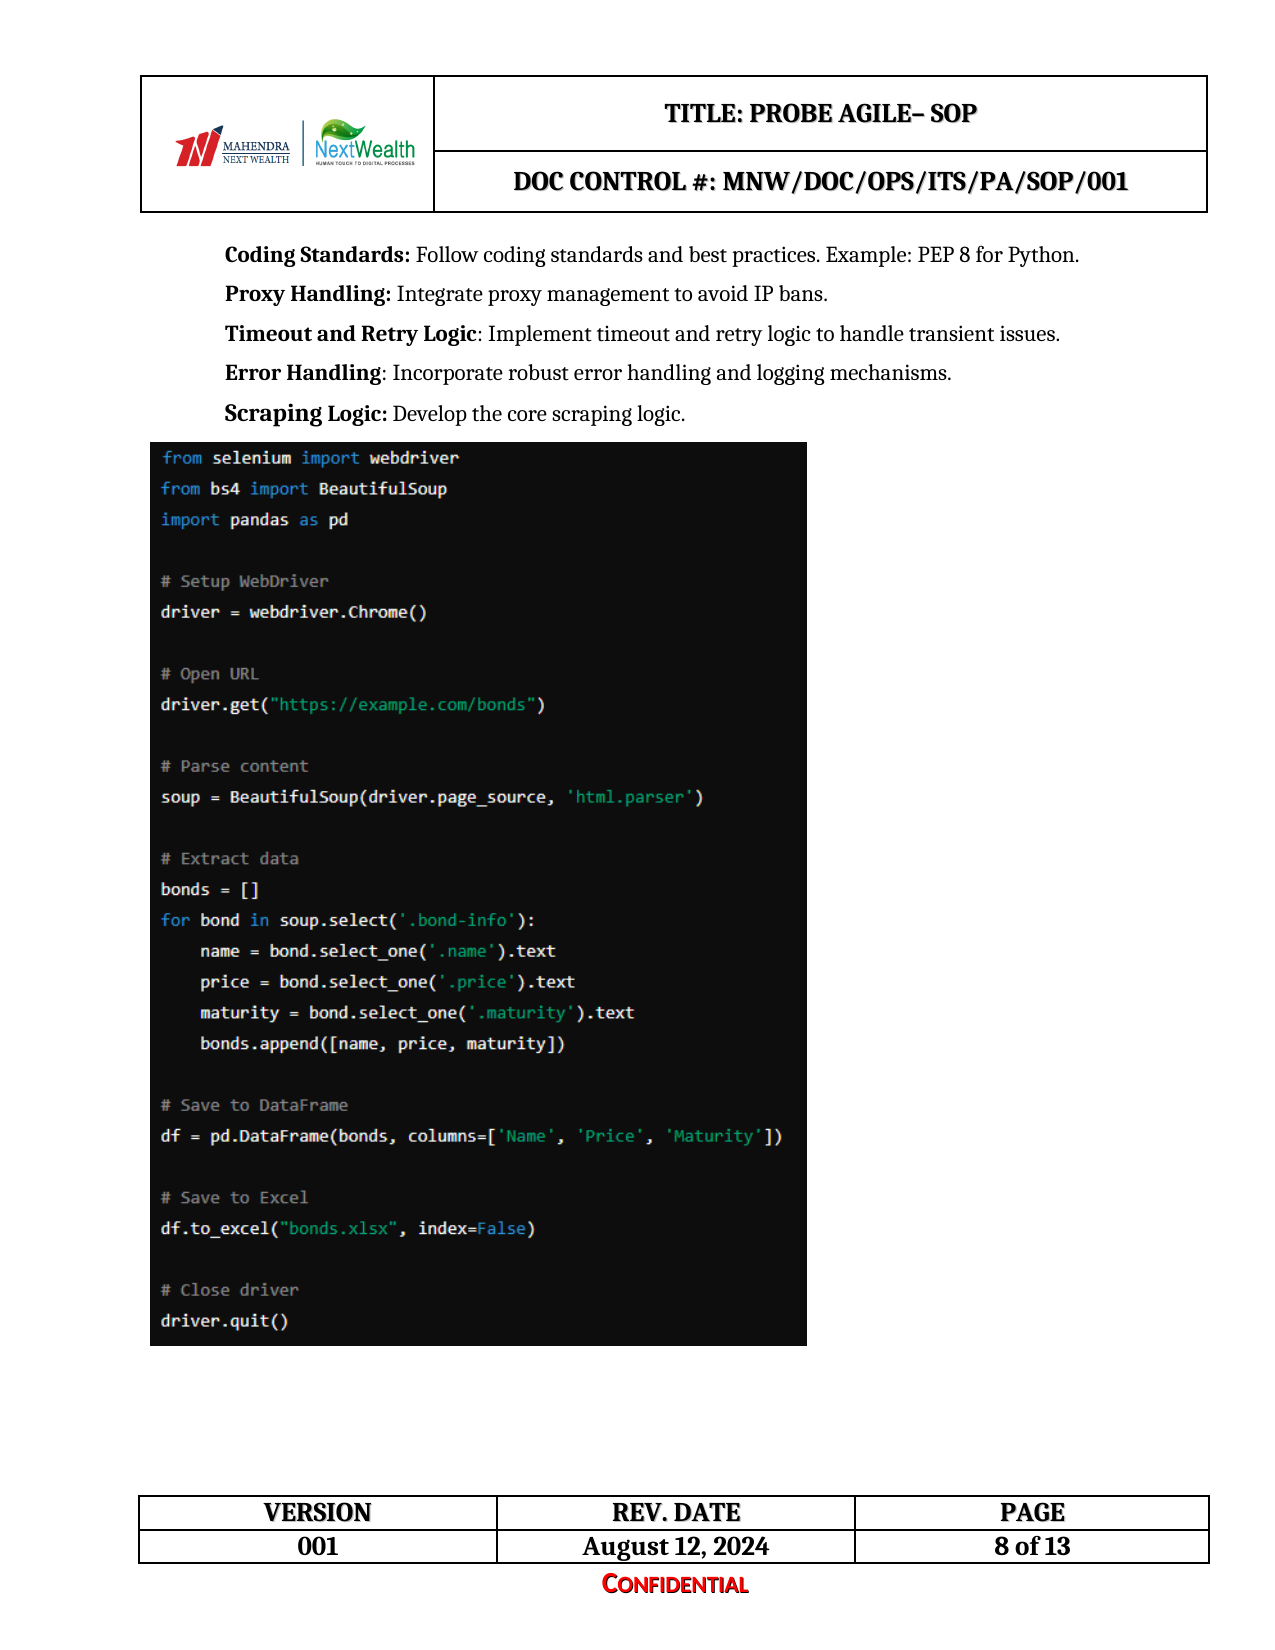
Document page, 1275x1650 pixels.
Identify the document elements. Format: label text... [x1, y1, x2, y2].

picture [161, 104, 425, 184]
list Timeout and Retry Logic: Implement timeout and retry logic to handle transient issues. [225, 320, 1200, 347]
list Coding Standards: Follow coding standards and best practices. Example: PEP 8 for Python. [225, 241, 1200, 268]
list Proxy Handling: Integrate proxy management to avoid IP bans. [225, 281, 1200, 307]
picture [150, 442, 807, 1346]
list Scraping Logic: Develop the core scraping logic. [225, 399, 1200, 428]
list Error Handling: Incorporate robust error handling and logging mechanisms. [225, 360, 1200, 386]
